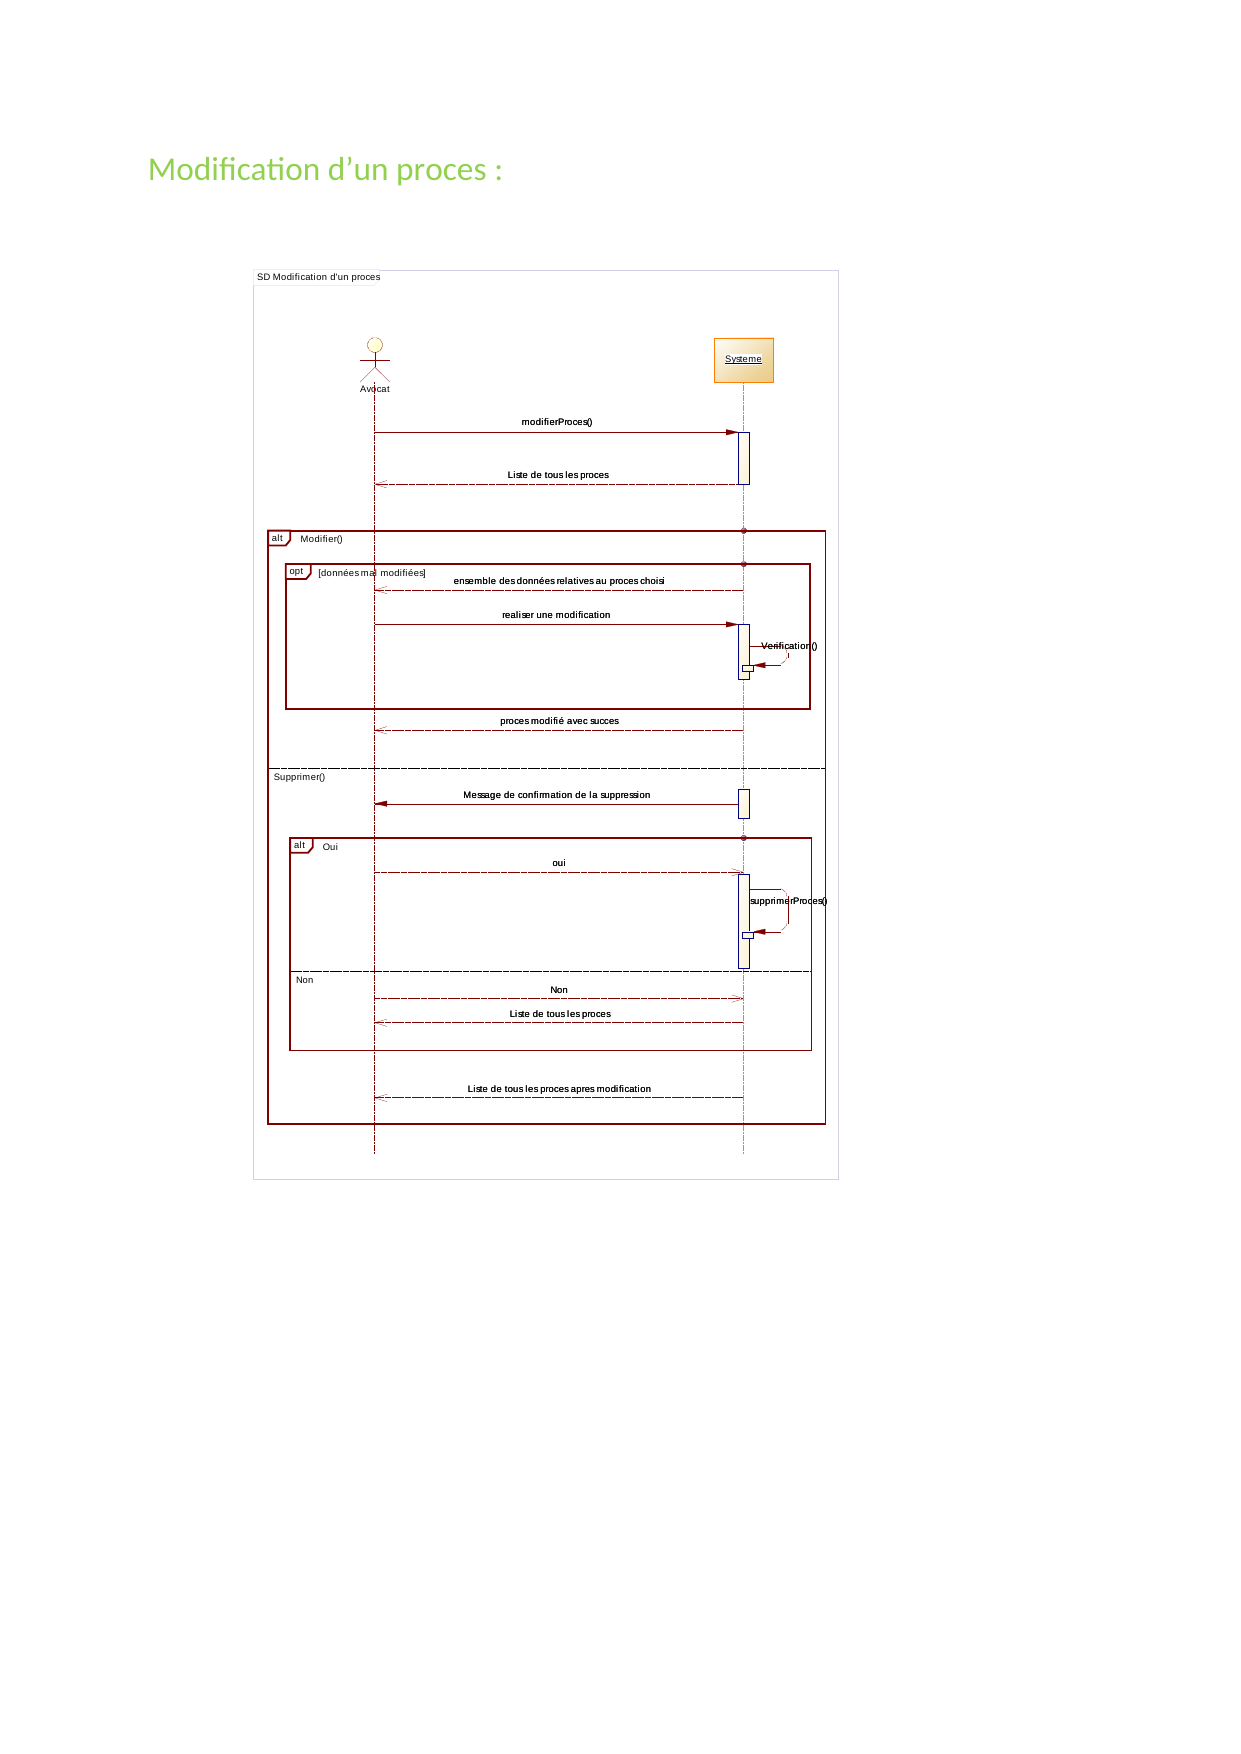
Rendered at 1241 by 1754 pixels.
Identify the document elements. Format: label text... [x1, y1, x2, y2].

text Modification d’un proces : [148, 148, 1093, 188]
